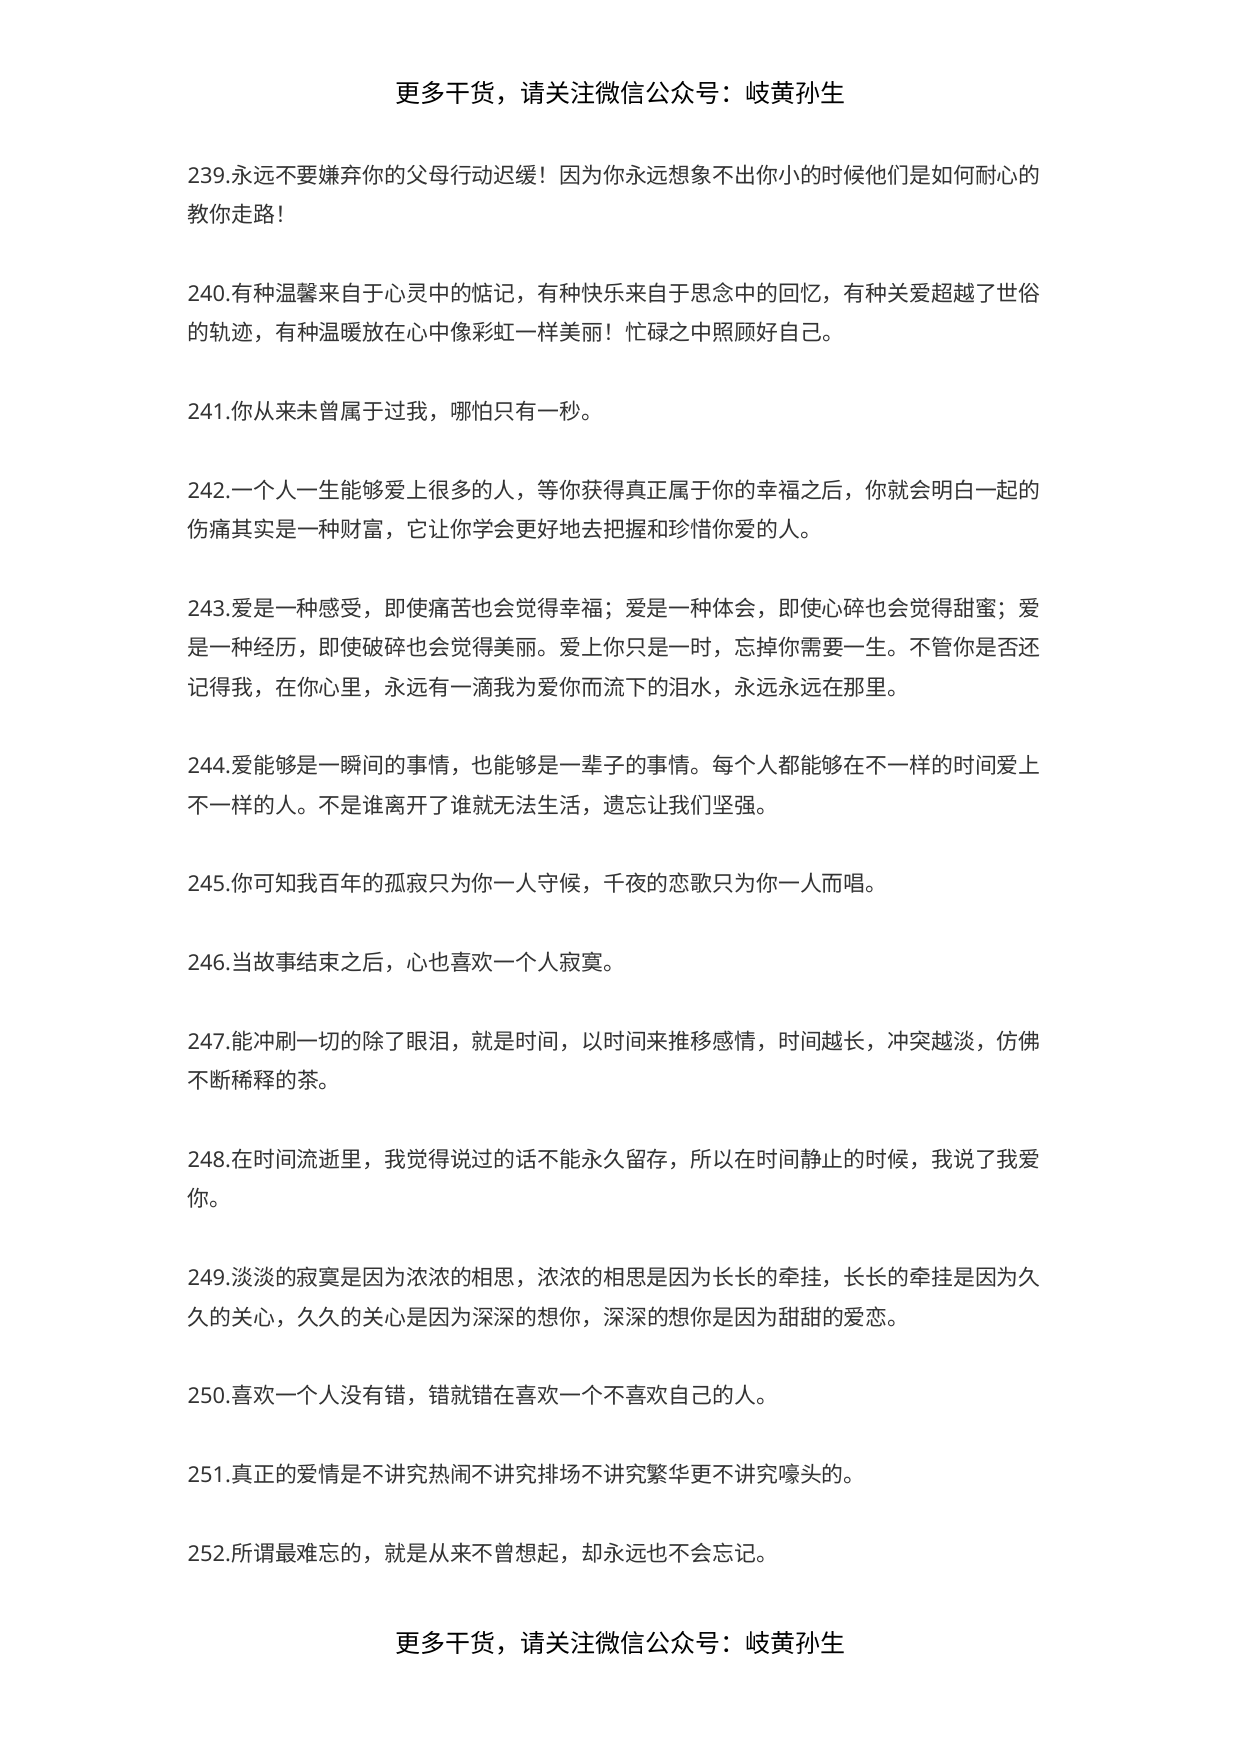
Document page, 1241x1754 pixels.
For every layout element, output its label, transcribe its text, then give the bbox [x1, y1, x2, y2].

text 250.喜欢一个人没有错，错就错在喜欢一个不喜欢自己的人。 [187, 1371, 1053, 1410]
text 244.爱能够是一瞬间的事情，也能够是一辈子的事情。每个人都能够在不一样的时间爱上不一样的人。不是谁离开了谁就无法生活，遗忘让我们坚强。 [187, 741, 1053, 819]
text 252.所谓最难忘的，就是从来不曾想起，却永远也不会忘记。 [187, 1528, 1053, 1567]
text 248.在时间流逝里，我觉得说过的话不能永久留存，所以在时间静止的时候，我说了我爱你。 [187, 1134, 1053, 1213]
text 246.当故事结束之后，心也喜欢一个人寂寞。 [187, 937, 1053, 977]
text 245.你可知我百年的孤寂只为你一人守候，千夜的恋歌只为你一人而唱。 [187, 859, 1053, 898]
text 241.你从来未曾属于过我，哪怕只有一秒。 [187, 386, 1053, 426]
text 242.一个人一生能够爱上很多的人，等你获得真正属于你的幸福之后，你就会明白一起的伤痛其实是一种财富，它让你学会更好地去把握和珍惜你爱的人。 [187, 465, 1053, 544]
text 240.有种温馨来自于心灵中的惦记，有种快乐来自于思念中的回忆，有种关爱超越了世俗的轨迹，有种温暖放在心中像彩虹一样美丽！忙碌之中照顾好自己。 [187, 268, 1053, 347]
text 251.真正的爱情是不讲究热闹不讲究排场不讲究繁华更不讲究嚎头的。 [187, 1449, 1053, 1489]
text 239.永远不要嫌弃你的父母行动迟缓！因为你永远想象不出你小的时候他们是如何耐心的教你走路！ [187, 150, 1053, 229]
text 247.能冲刷一切的除了眼泪，就是时间，以时间来推移感情，时间越长，冲突越淡，仿佛不断稀释的茶。 [187, 1016, 1053, 1095]
text 249.淡淡的寂寞是因为浓浓的相思，浓浓的相思是因为长长的牵挂，长长的牵挂是因为久久的关心，久久的关心是因为深深的想你，深深的想你是因为甜甜的爱恋。 [187, 1252, 1053, 1331]
text 243.爱是一种感受，即使痛苦也会觉得幸福；爱是一种体会，即使心碎也会觉得甜蜜；爱是一种经历，即使破碎也会觉得美丽。爱上你只是一时，忘掉你需要一生。不管你是否还记得我，在你心里，永远有一滴我为爱你而流下的泪水，永远永远在那里。 [187, 583, 1053, 701]
